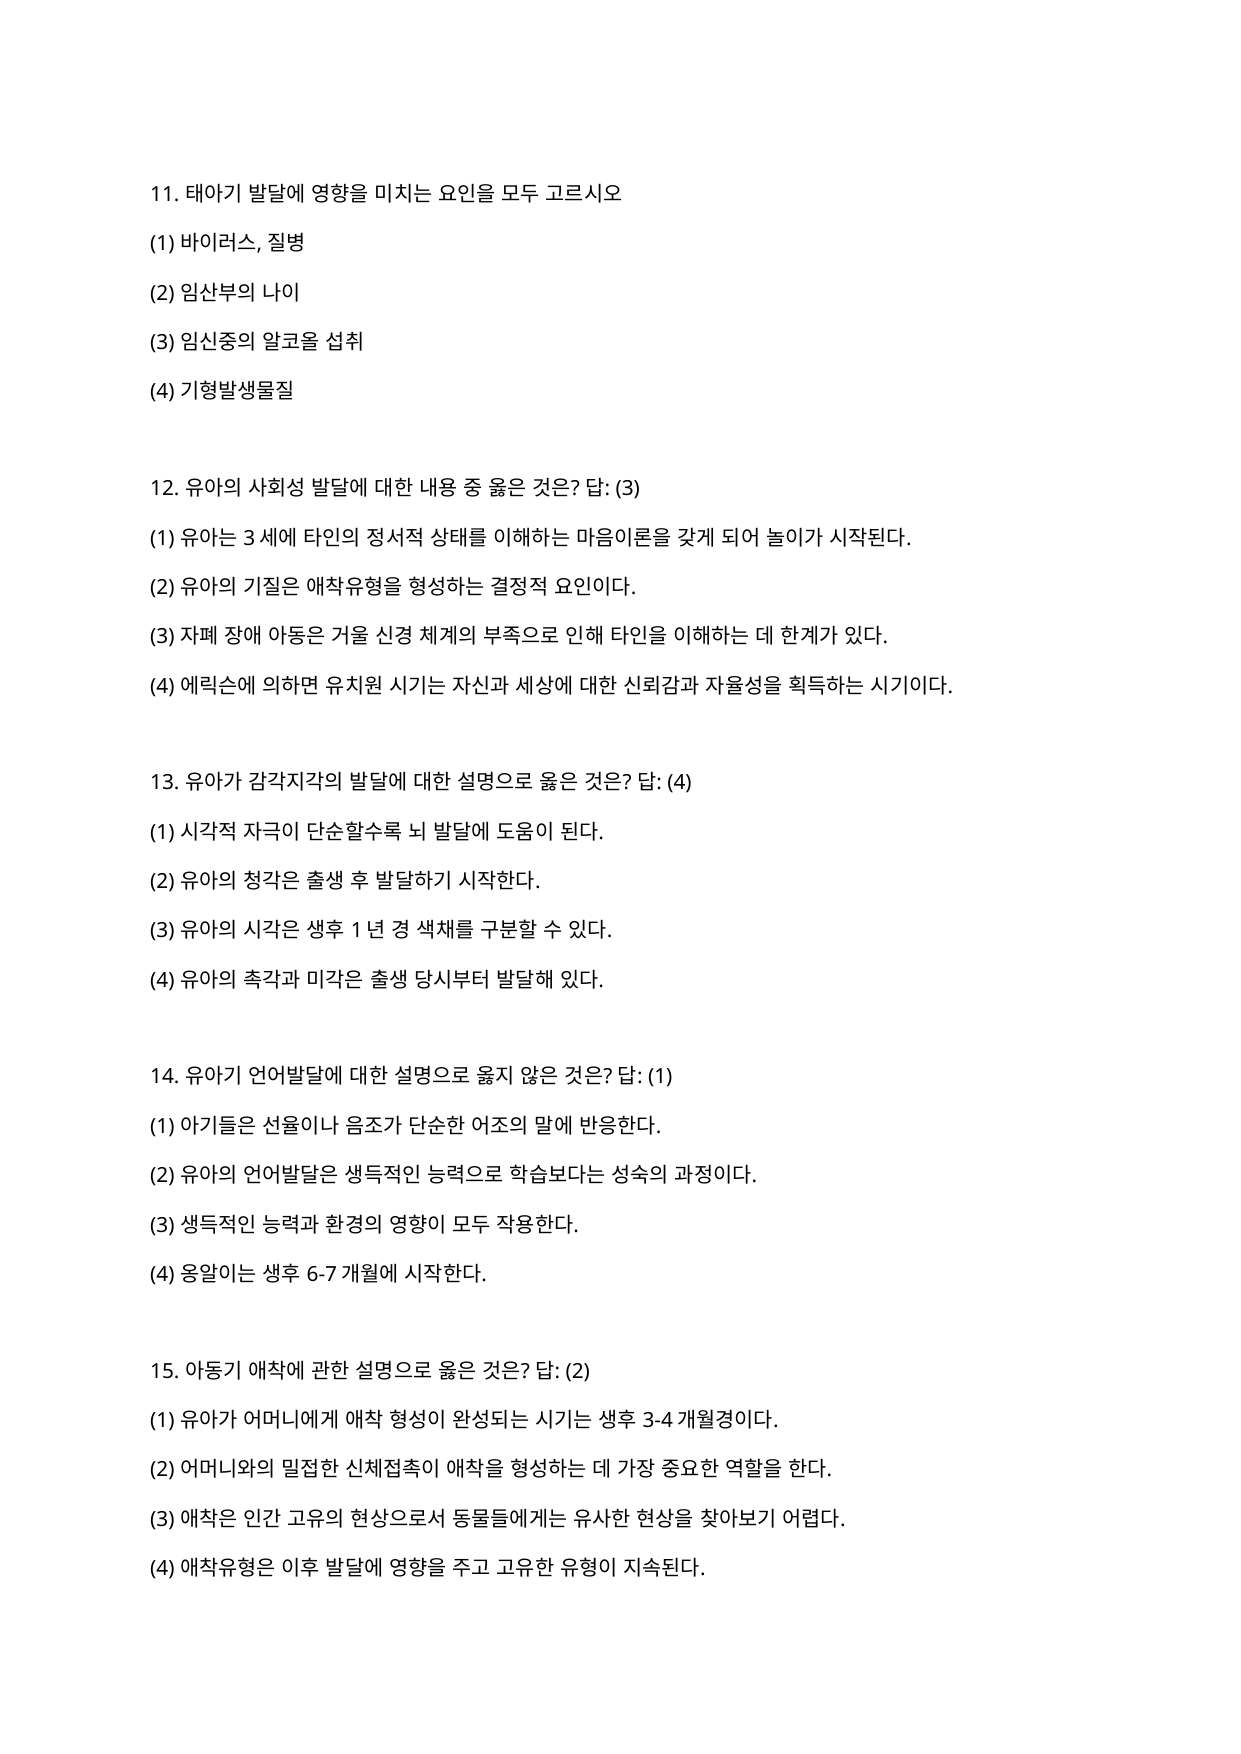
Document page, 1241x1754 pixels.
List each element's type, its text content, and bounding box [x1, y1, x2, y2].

text (2) 유아의 청각은 출생 후 발달하기 시작한다. [150, 864, 1090, 894]
text (1) 시각적 자극이 단순할수록 뇌 발달에 도움이 된다. [150, 815, 1090, 845]
text (1) 아기들은 선율이나 음조가 단순한 어조의 말에 반응한다. [150, 1109, 1090, 1139]
text 12. 유아의 사회성 발달에 대한 내용 중 옳은 것은? 답: (3) [150, 471, 1090, 502]
text 14. 유아기 언어발달에 대한 설명으로 옳지 않은 것은? 답: (1) [150, 1060, 1090, 1090]
text 15. 아동기 애착에 관한 설명으로 옳은 것은? 답: (2) [150, 1354, 1090, 1384]
text (3) 임신중의 알코올 섭취 [150, 325, 1090, 356]
text (2) 유아의 기질은 애착유형을 형성하는 결정적 요인이다. [150, 570, 1090, 600]
text 11. 태아기 발달에 영향을 미치는 요인을 모두 고르시오 [150, 177, 1090, 207]
text (4) 유아의 촉각과 미각은 출생 당시부터 발달해 있다. [150, 963, 1090, 993]
text 13. 유아가 감각지각의 발달에 대한 설명으로 옳은 것은? 답: (4) [150, 766, 1090, 796]
text (1) 바이러스, 질병 [150, 227, 1090, 257]
text (1) 유아가 어머니에게 애착 형성이 완성되는 시기는 생후 3-4개월경이다. [150, 1403, 1090, 1433]
text (2) 어머니와의 밀접한 신체접촉이 애착을 형성하는 데 가장 중요한 역할을 한다. [150, 1453, 1090, 1483]
text (3) 애착은 인간 고유의 현상으로서 동물들에게는 유사한 현상을 찾아보기 어렵다. [150, 1502, 1090, 1532]
text (4) 옹알이는 생후 6-7개월에 시작한다. [150, 1257, 1090, 1287]
text (4) 에릭슨에 의하면 유치원 시기는 자신과 세상에 대한 신뢰감과 자율성을 획득하는 시기이다. [150, 669, 1090, 699]
text (4) 애착유형은 이후 발달에 영향을 주고 고유한 유형이 지속된다. [150, 1551, 1090, 1582]
text (1) 유아는 3세에 타인의 정서적 상태를 이해하는 마음이론을 갖게 되어 놀이가 시작된다. [150, 521, 1090, 551]
text (2) 유아의 언어발달은 생득적인 능력으로 학습보다는 성숙의 과정이다. [150, 1158, 1090, 1189]
text (3) 유아의 시각은 생후 1년 경 색채를 구분할 수 있다. [150, 914, 1090, 944]
text (4) 기형발생물질 [150, 375, 1090, 405]
text (3) 자폐 장애 아동은 거울 신경 체계의 부족으로 인해 타인을 이해하는 데 한계가 있다. [150, 619, 1090, 650]
text (3) 생득적인 능력과 환경의 영향이 모두 작용한다. [150, 1208, 1090, 1238]
text (2) 임산부의 나이 [150, 276, 1090, 306]
